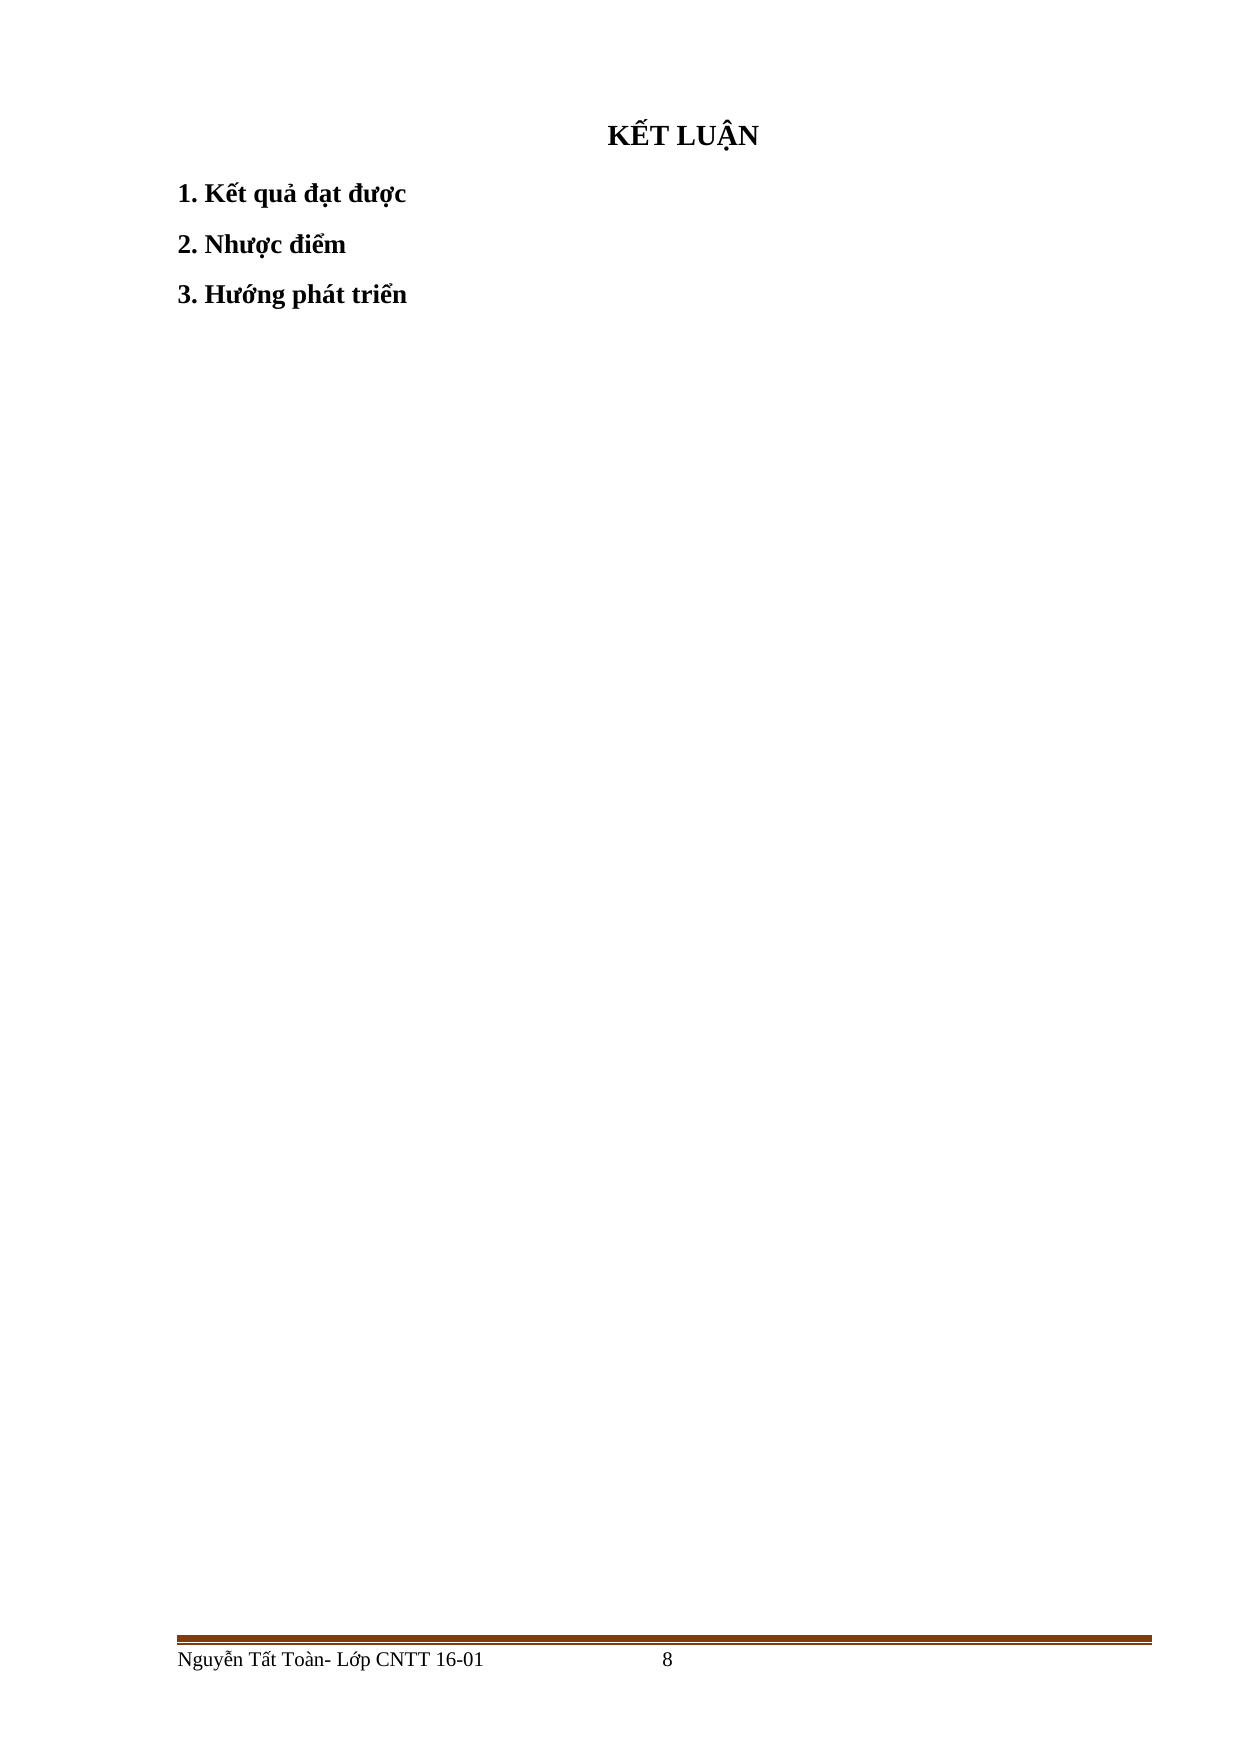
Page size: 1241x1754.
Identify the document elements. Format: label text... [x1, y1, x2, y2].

text 3. Hướng phát triển [177, 278, 1152, 309]
text 1. Kết quả đạt được [177, 177, 1152, 209]
text 2. Nhược điểm [177, 228, 1152, 259]
text KẾT LUẬN [177, 118, 1152, 152]
